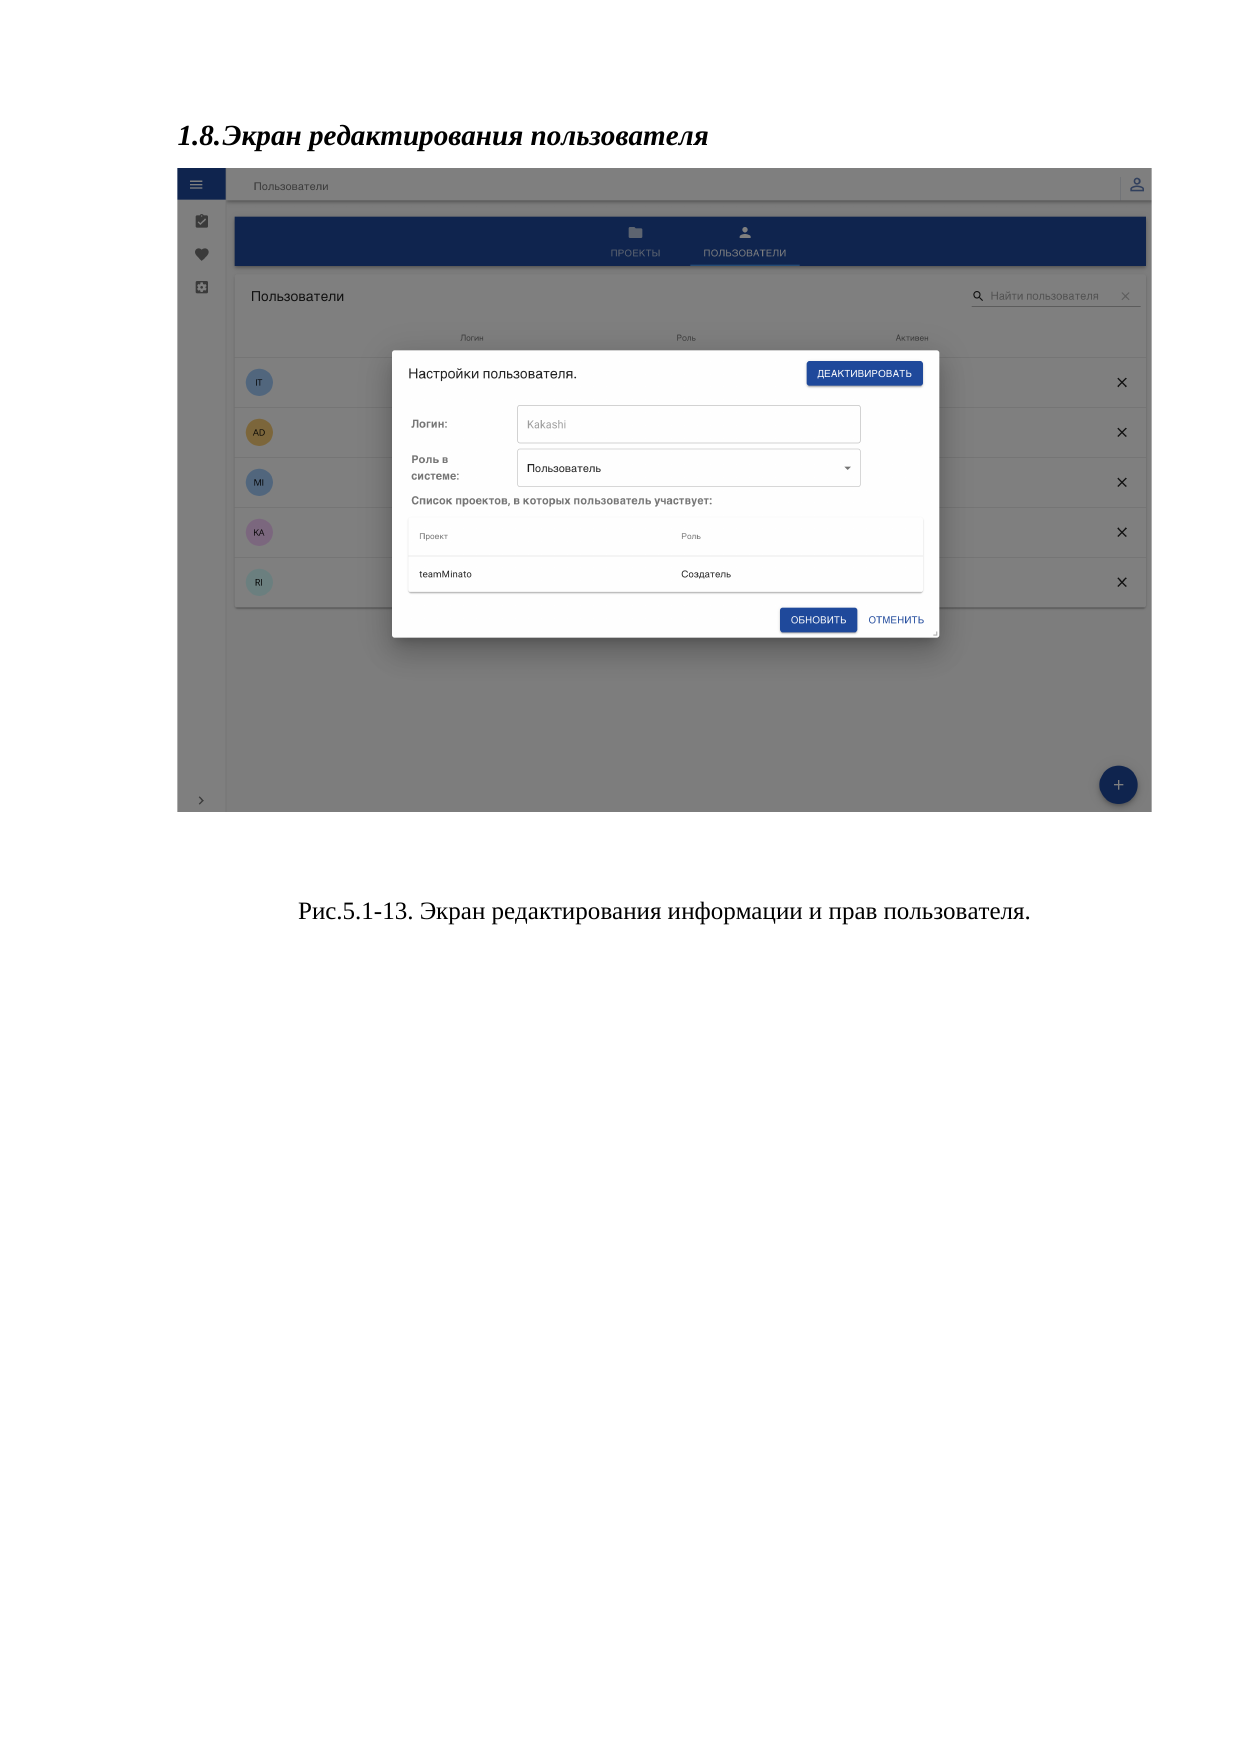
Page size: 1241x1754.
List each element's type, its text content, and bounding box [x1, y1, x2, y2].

subtitle Экран редактирования пользователя [177, 118, 1152, 152]
text Рис.5.1-13. Экран редактирования информации и прав пользователя. [177, 896, 1152, 924]
picture [177, 168, 1152, 812]
